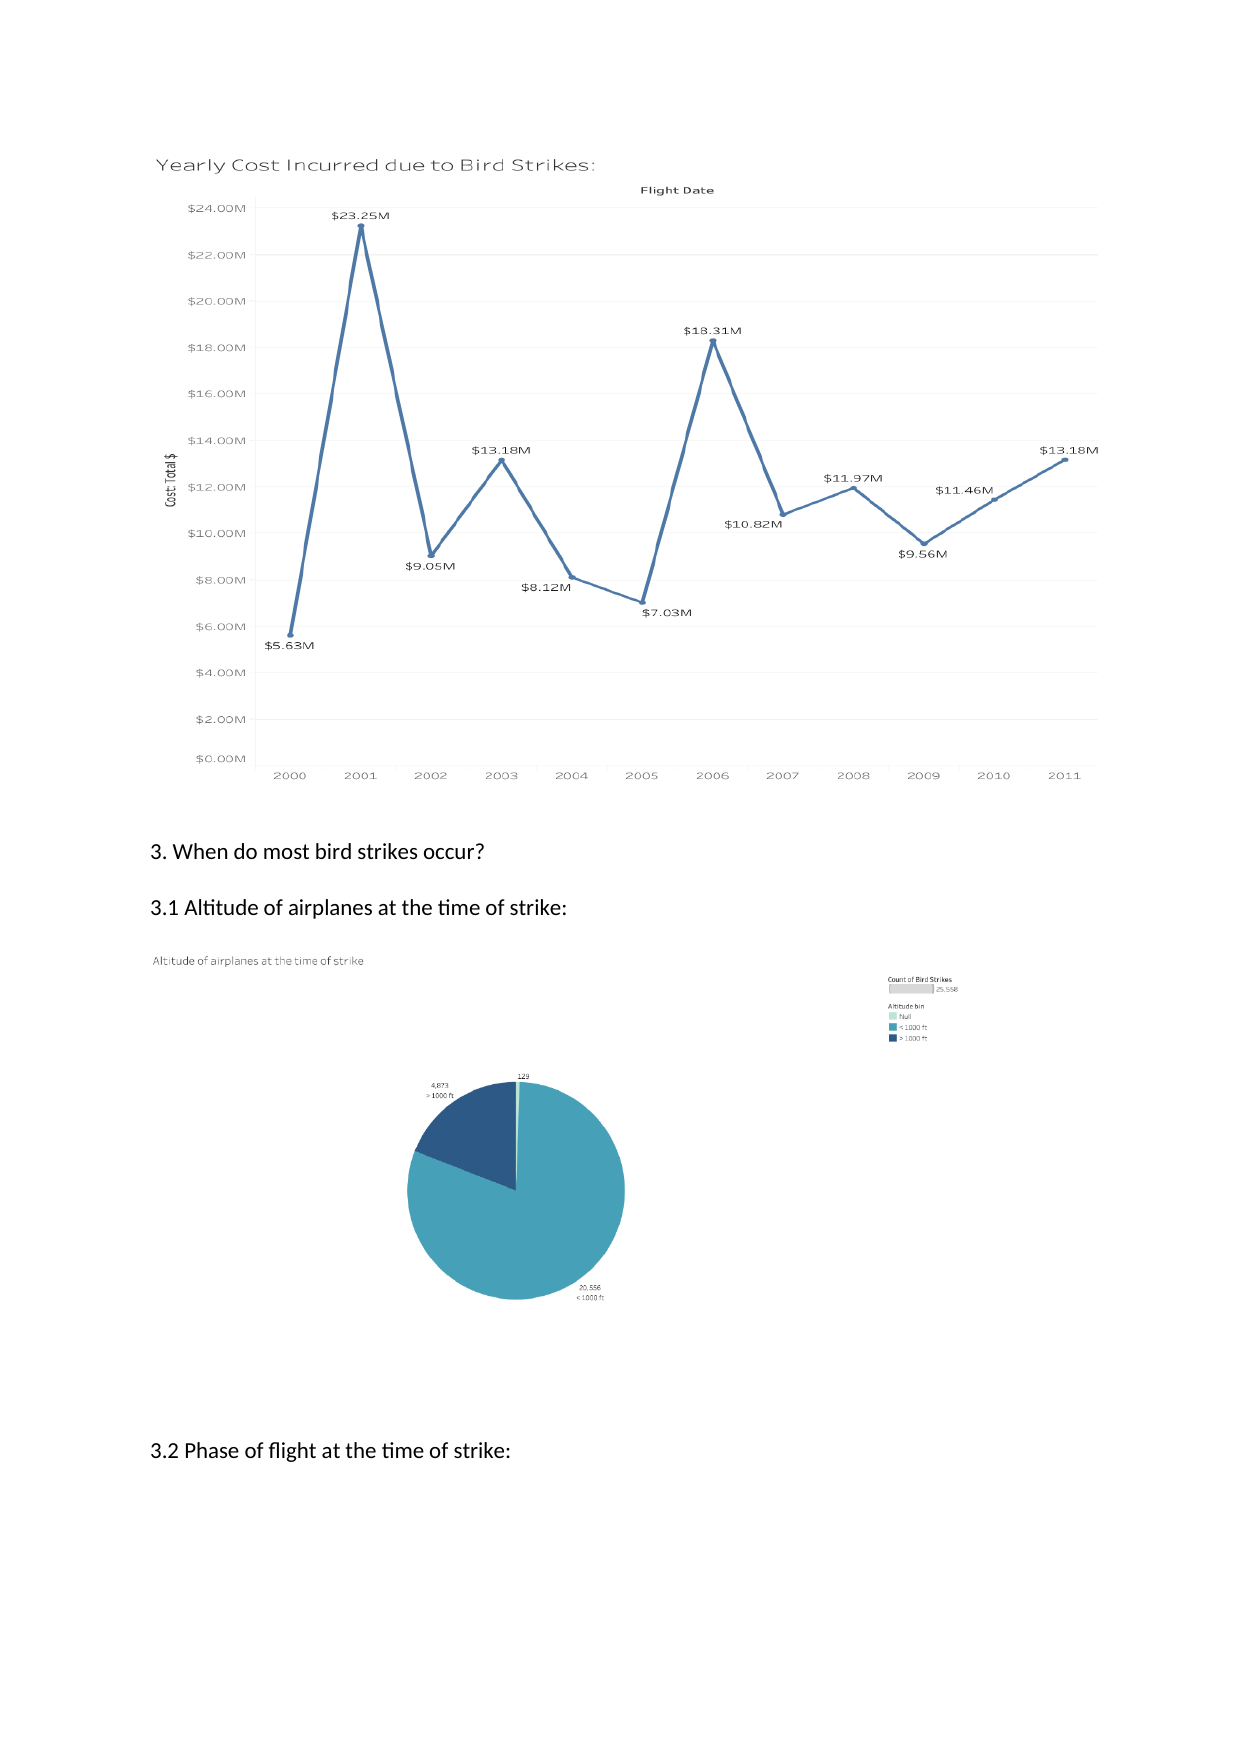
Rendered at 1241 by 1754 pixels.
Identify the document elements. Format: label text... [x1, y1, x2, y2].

text 3. When do most bird strikes occur? [150, 837, 1184, 865]
text 3.2 Phase of flight at the time of strike: [150, 1436, 1184, 1464]
picture [150, 949, 964, 1408]
picture [150, 150, 1098, 782]
text 3.1 Altitude of airplanes at the time of strike: [150, 893, 1184, 921]
